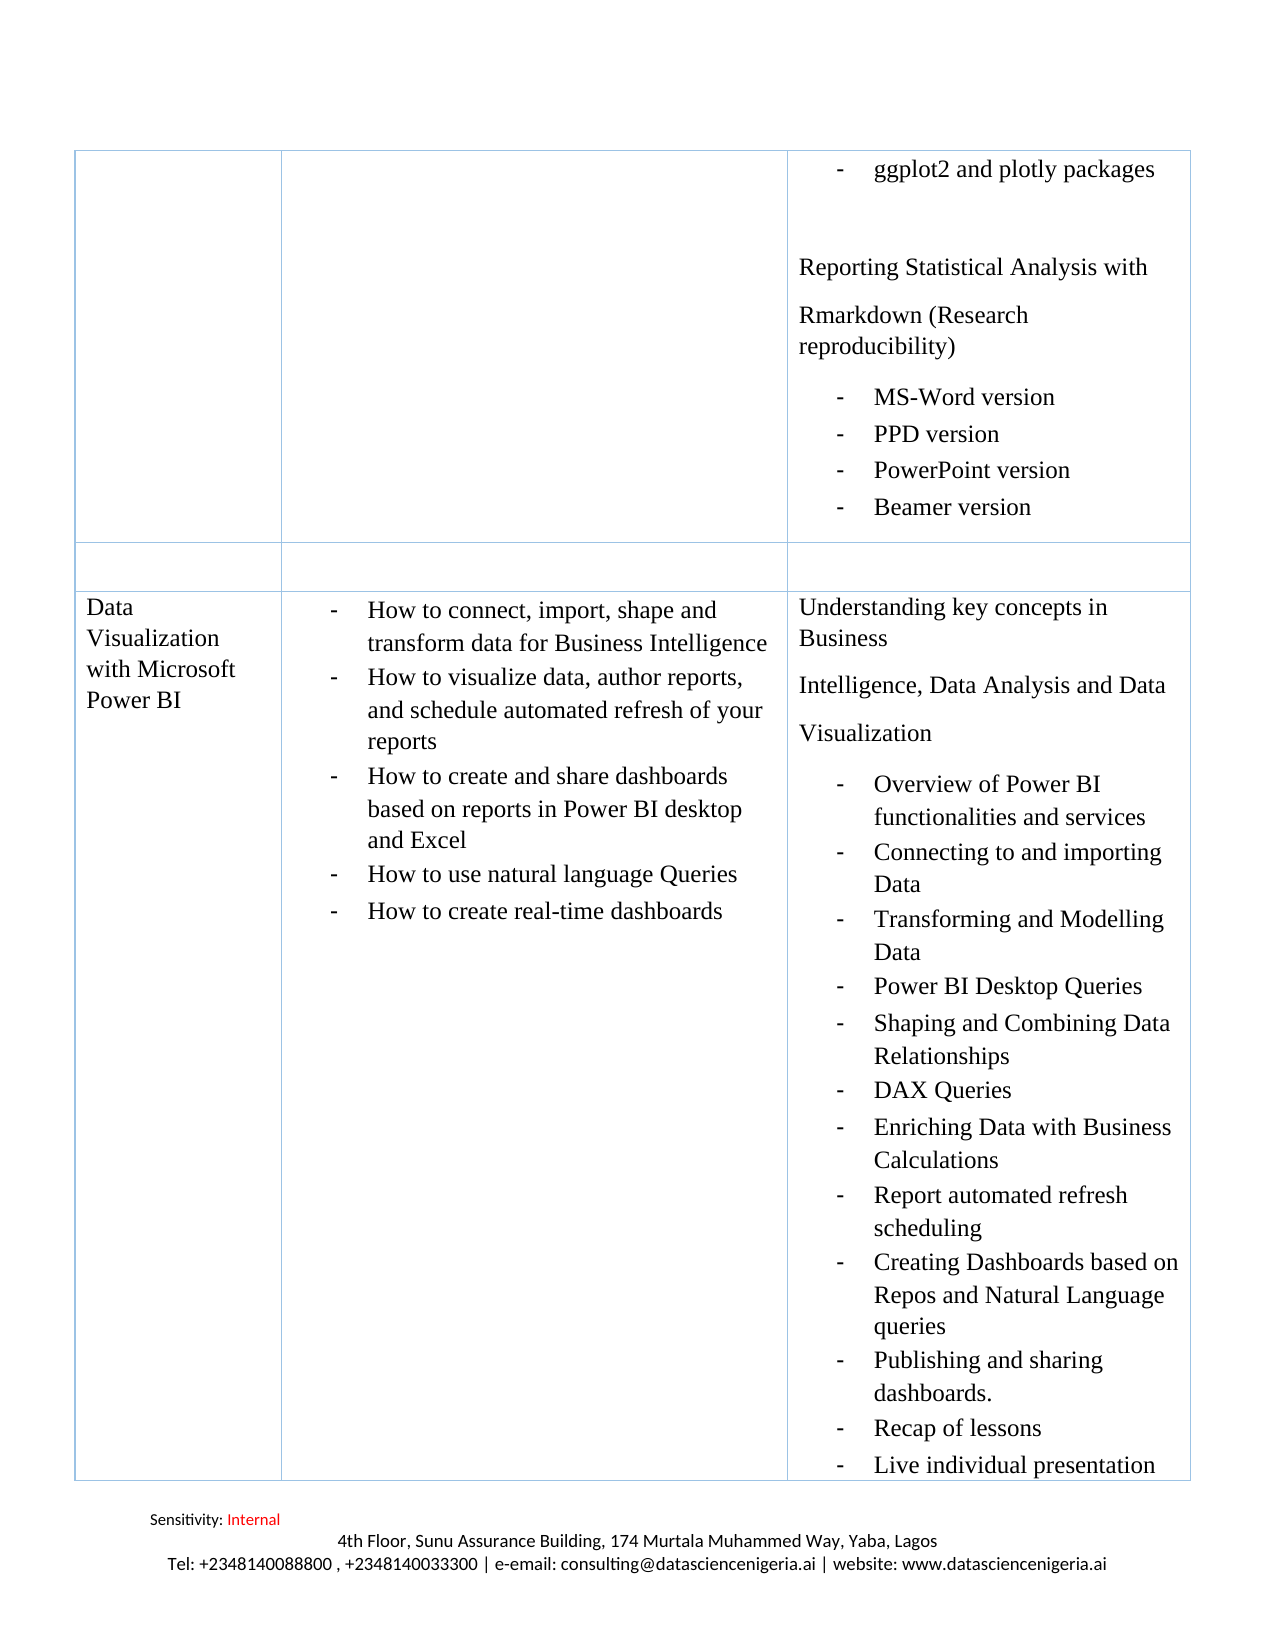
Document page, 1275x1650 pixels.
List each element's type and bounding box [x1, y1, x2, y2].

table_cell [282, 592, 787, 1480]
table_cell [76, 151, 281, 542]
table_cell [76, 543, 281, 591]
table_cell [282, 151, 787, 542]
table_cell [788, 543, 1190, 591]
table_cell [282, 543, 787, 591]
table_cell [788, 151, 1190, 542]
table_cell [76, 592, 281, 1480]
table_cell [788, 592, 1190, 1480]
